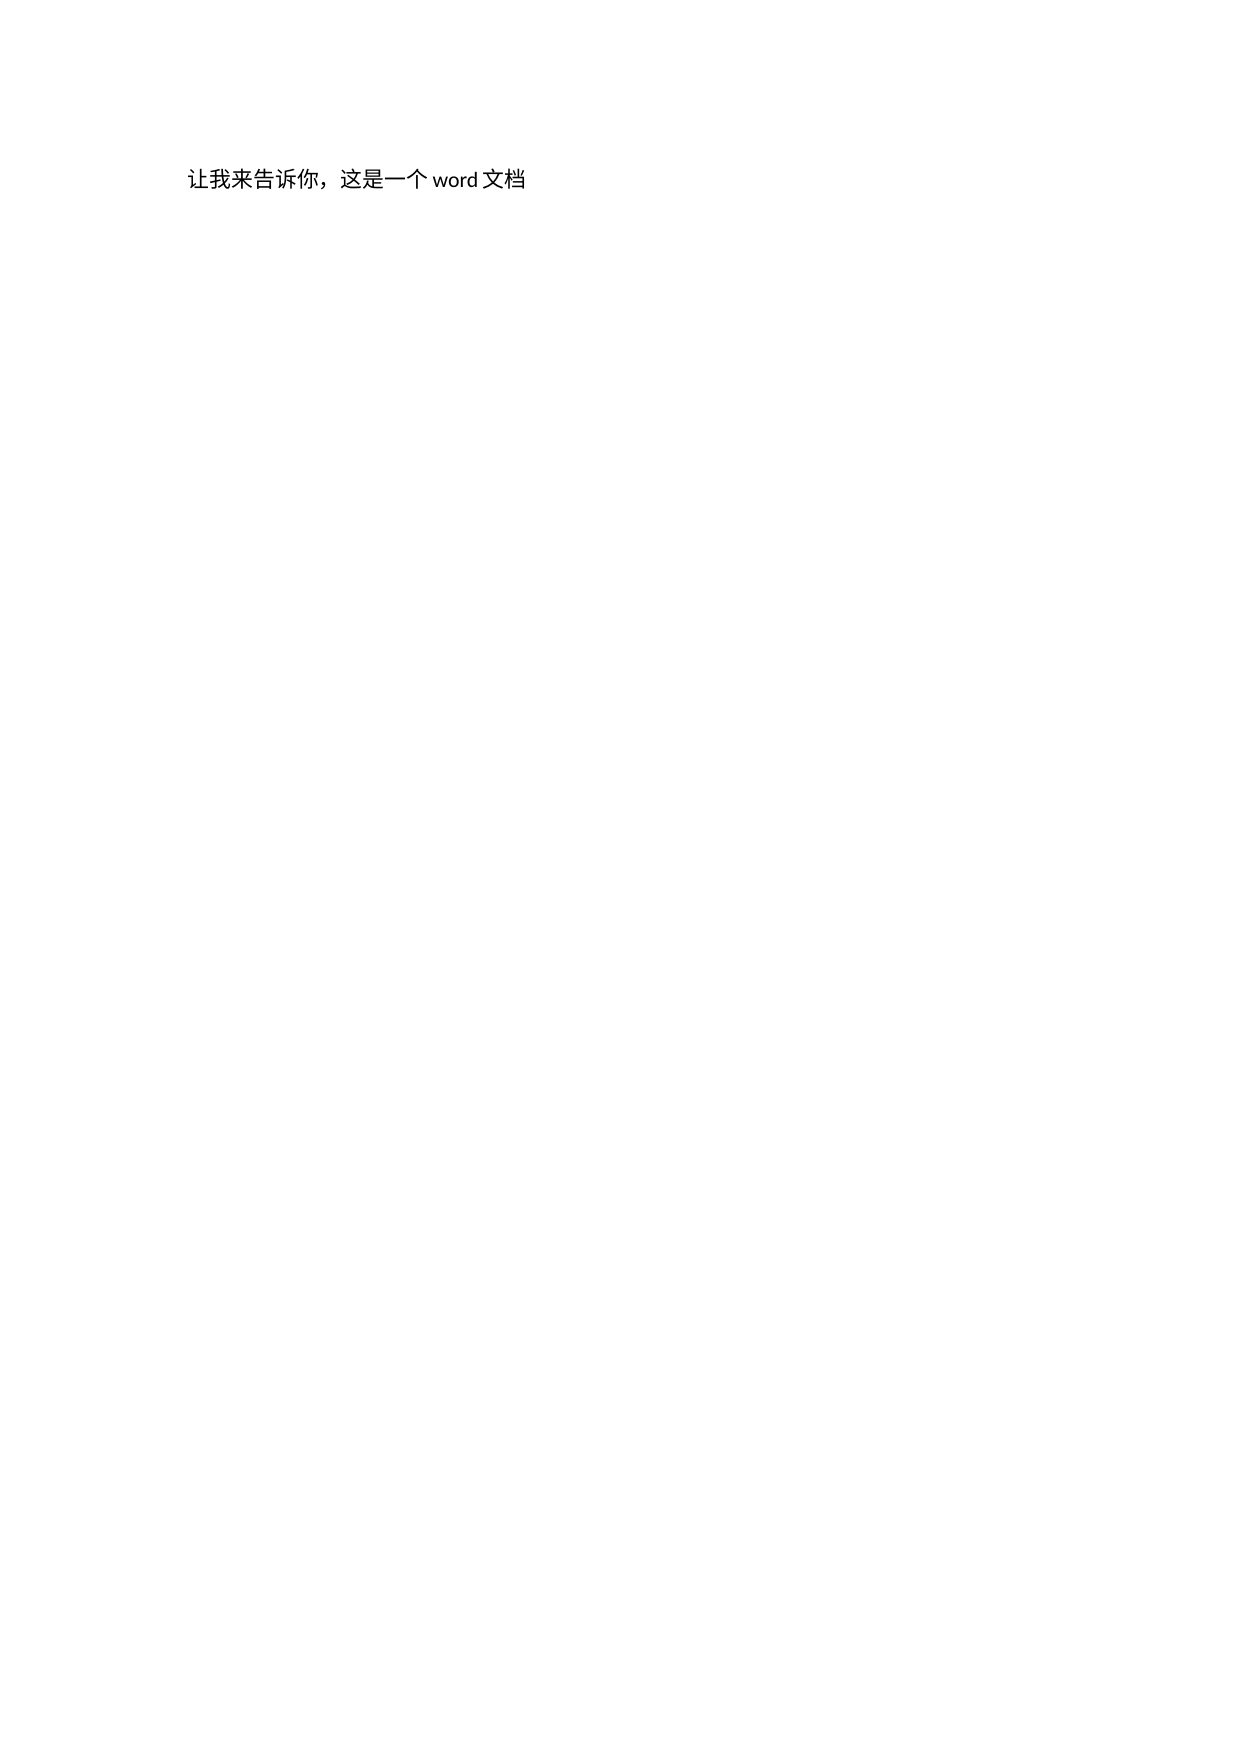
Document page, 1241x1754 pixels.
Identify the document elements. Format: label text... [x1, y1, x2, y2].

text 让我来告诉你，这是一个word文档 [187, 162, 1053, 194]
